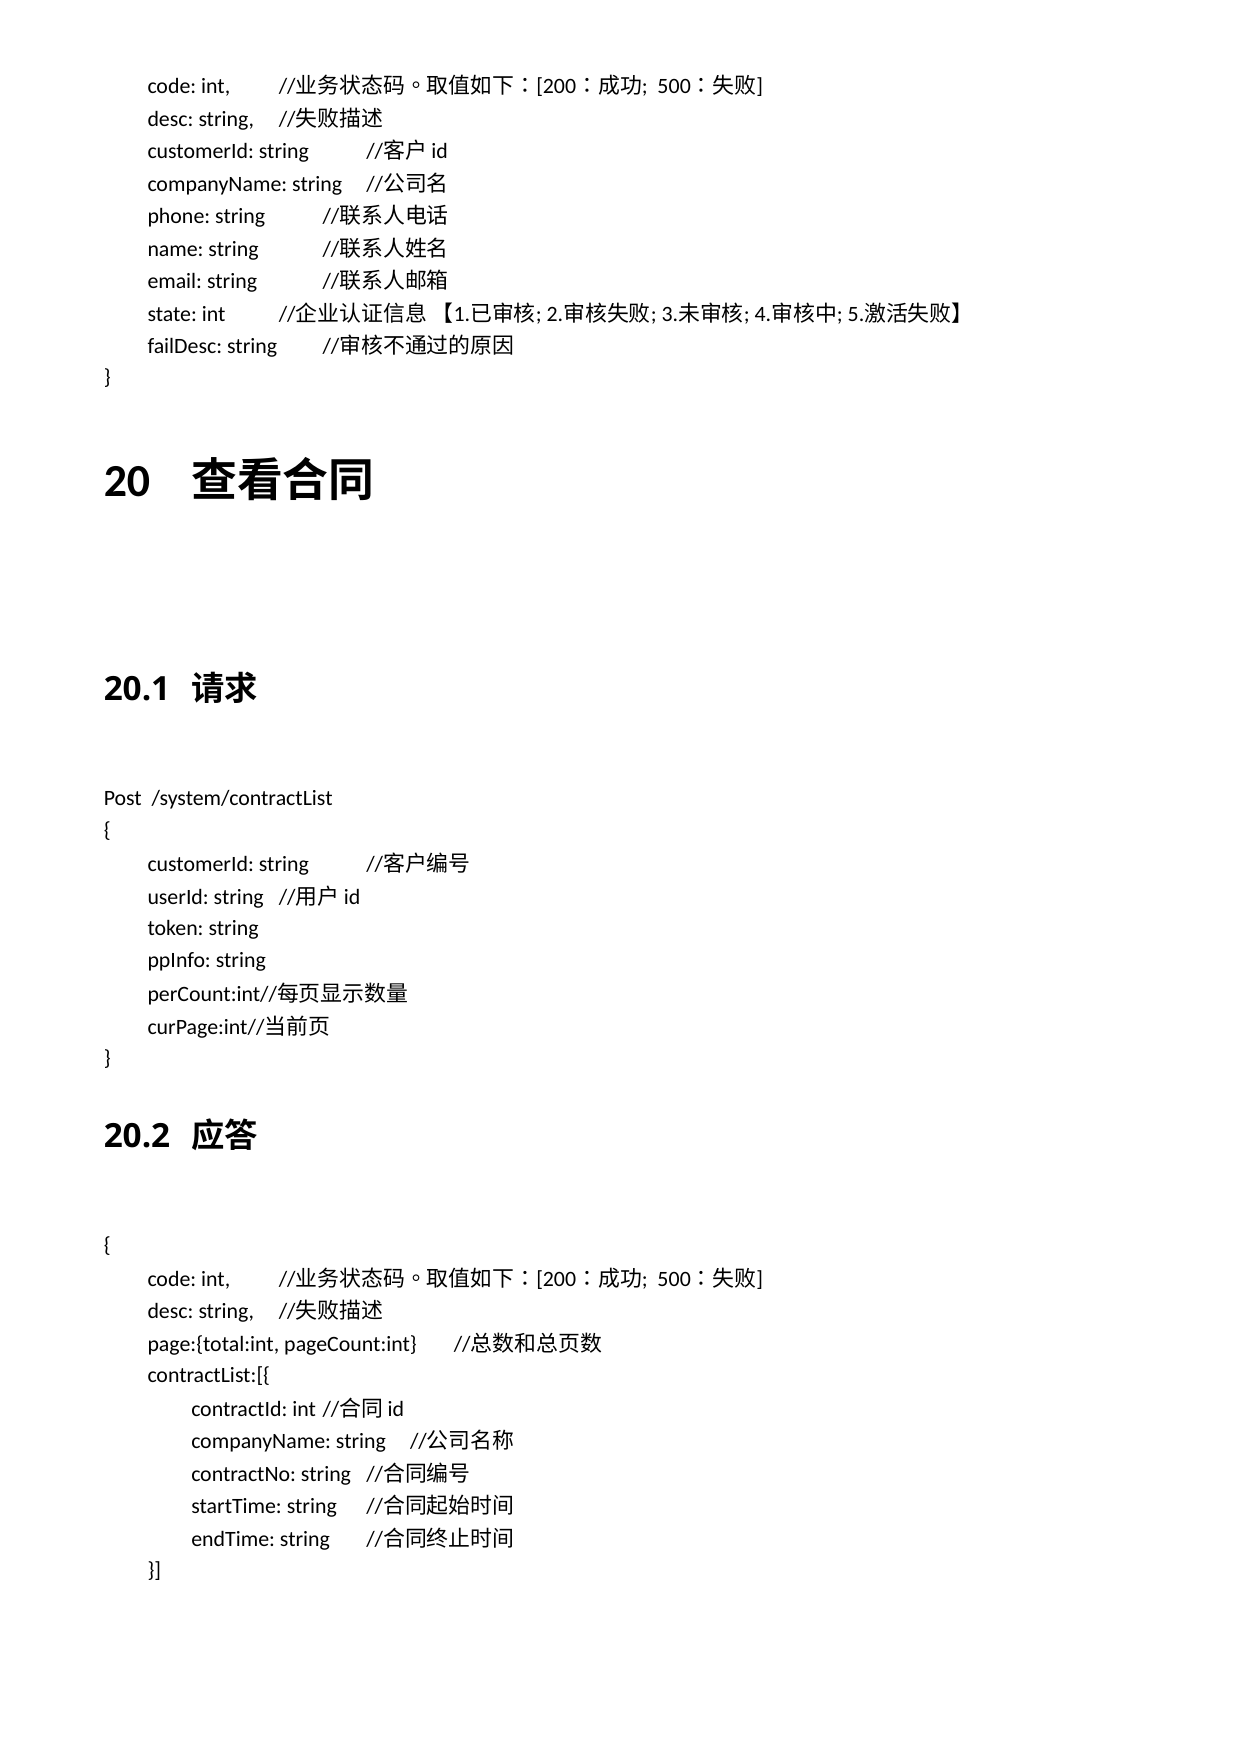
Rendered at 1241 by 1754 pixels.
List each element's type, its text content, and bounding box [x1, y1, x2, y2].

text { [103, 1228, 1152, 1260]
text code: int, //业务状态码。取值如下：[200：成功; 500：失败] [103, 68, 1152, 100]
text state: int //企业认证信息 【1.已审核; 2.审核失败; 3.未审核; 4.审核中; 5.激活失败】 [103, 295, 1152, 328]
text phone: string //联系人电话 [103, 198, 1152, 230]
text contractList:[{ [103, 1358, 1152, 1390]
text { [103, 813, 1152, 846]
text name: string //联系人姓名 [103, 230, 1152, 263]
text ppInfo: string [103, 943, 1152, 976]
subtitle 请求 [103, 653, 1152, 718]
text code: int, //业务状态码。取值如下：[200：成功; 500：失败] [103, 1260, 1152, 1293]
text desc: string, //失败描述 [103, 100, 1152, 133]
text Post /system/contractList [103, 781, 1152, 813]
text email: string //联系人邮箱 [103, 263, 1152, 295]
text customerId: string //客户id [103, 133, 1152, 165]
text contractNo: string //合同编号 [103, 1455, 1152, 1488]
text perCount:int//每页显示数量 [103, 976, 1152, 1008]
text customerId: string //客户编号 [103, 846, 1152, 878]
text contractId: int //合同id [103, 1390, 1152, 1423]
text startTime: string //合同起始时间 [103, 1488, 1152, 1520]
text token: string [103, 911, 1152, 943]
subtitle 查看合同 [103, 428, 1152, 526]
text }] [103, 1553, 1152, 1585]
text companyName: string //公司名 [103, 165, 1152, 198]
text userId: string //用户id [103, 878, 1152, 911]
text desc: string, //失败描述 [103, 1293, 1152, 1325]
text curPage:int//当前页 [103, 1008, 1152, 1041]
text page:{total:int, pageCount:int} //总数和总页数 [103, 1325, 1152, 1358]
text endTime: string //合同终止时间 [103, 1520, 1152, 1553]
text } [103, 1041, 1152, 1073]
text companyName: string //公司名称 [103, 1423, 1152, 1455]
subtitle 应答 [103, 1101, 1152, 1166]
text failDesc: string //审核不通过的原因 [103, 328, 1152, 360]
text } [103, 360, 1152, 393]
